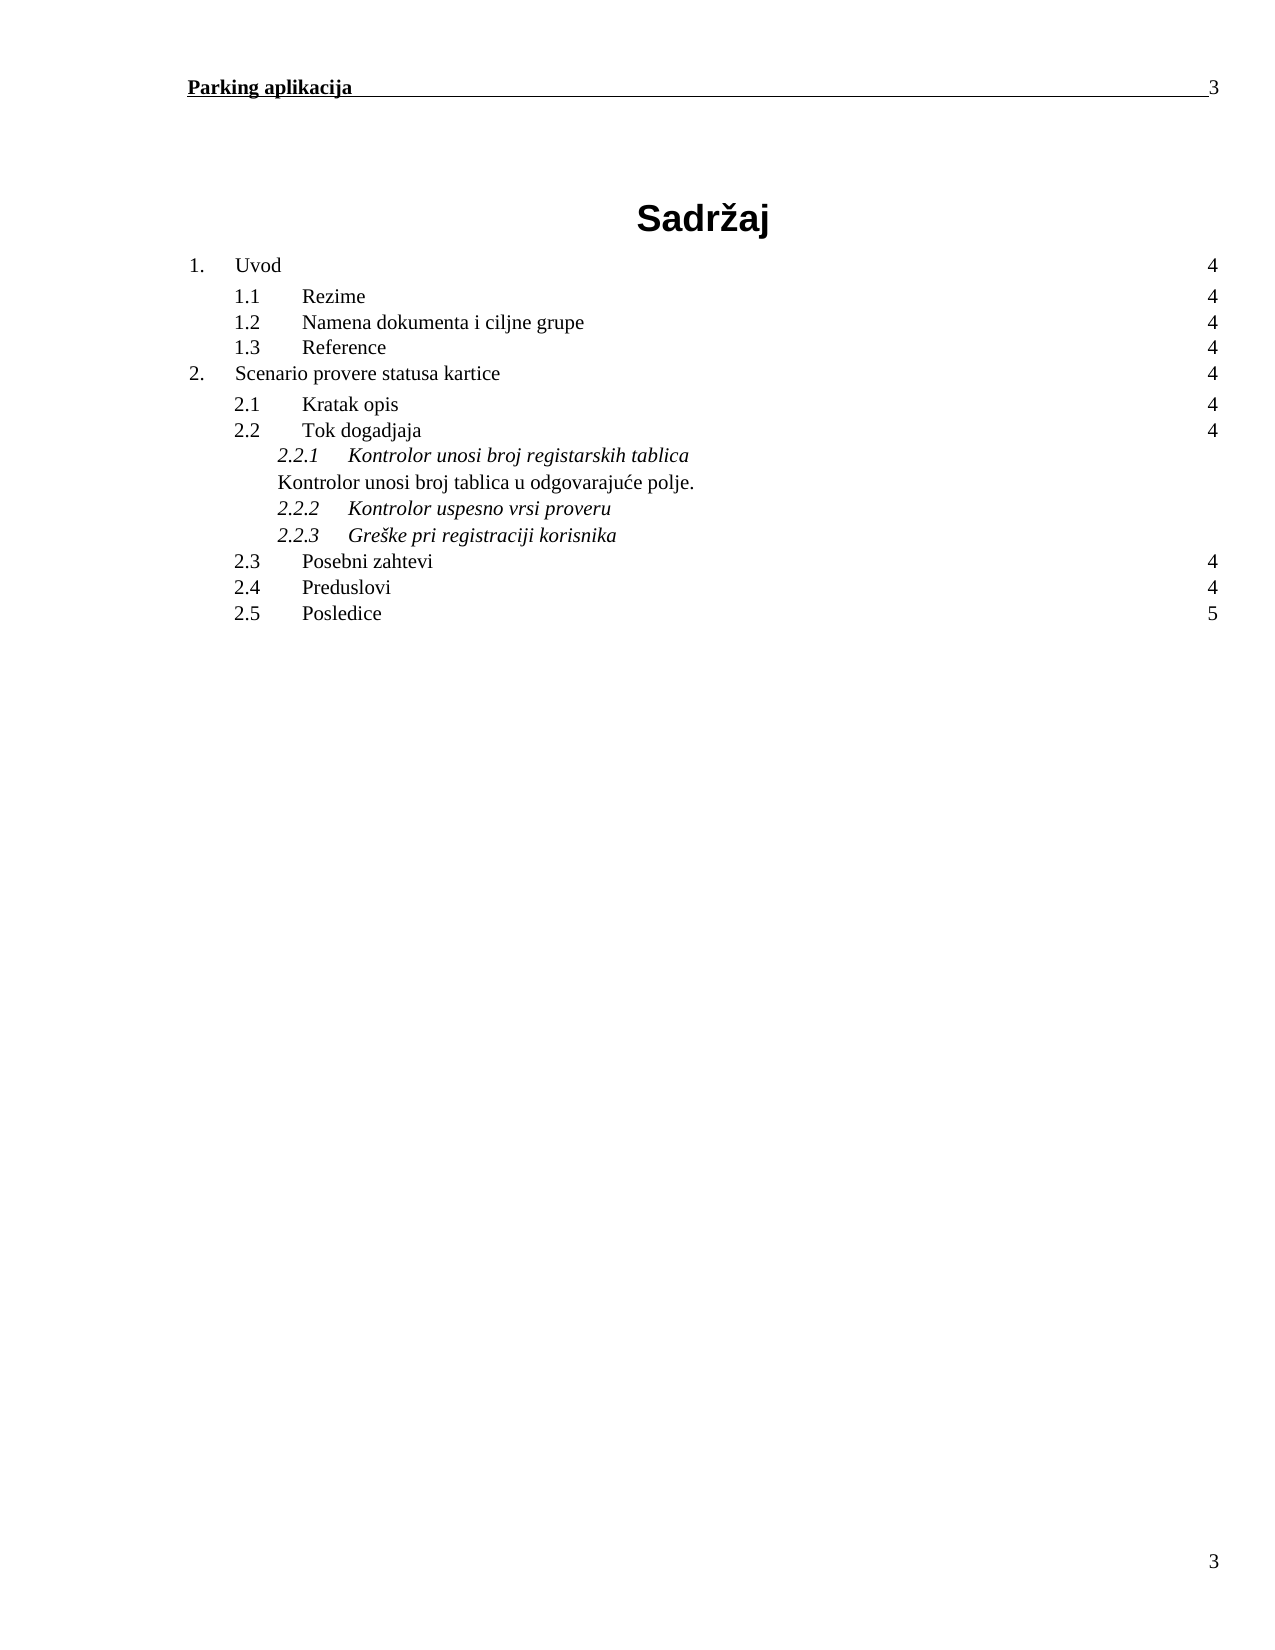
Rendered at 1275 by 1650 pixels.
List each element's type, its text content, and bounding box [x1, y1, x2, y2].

text Sadržaj [187, 196, 1219, 239]
